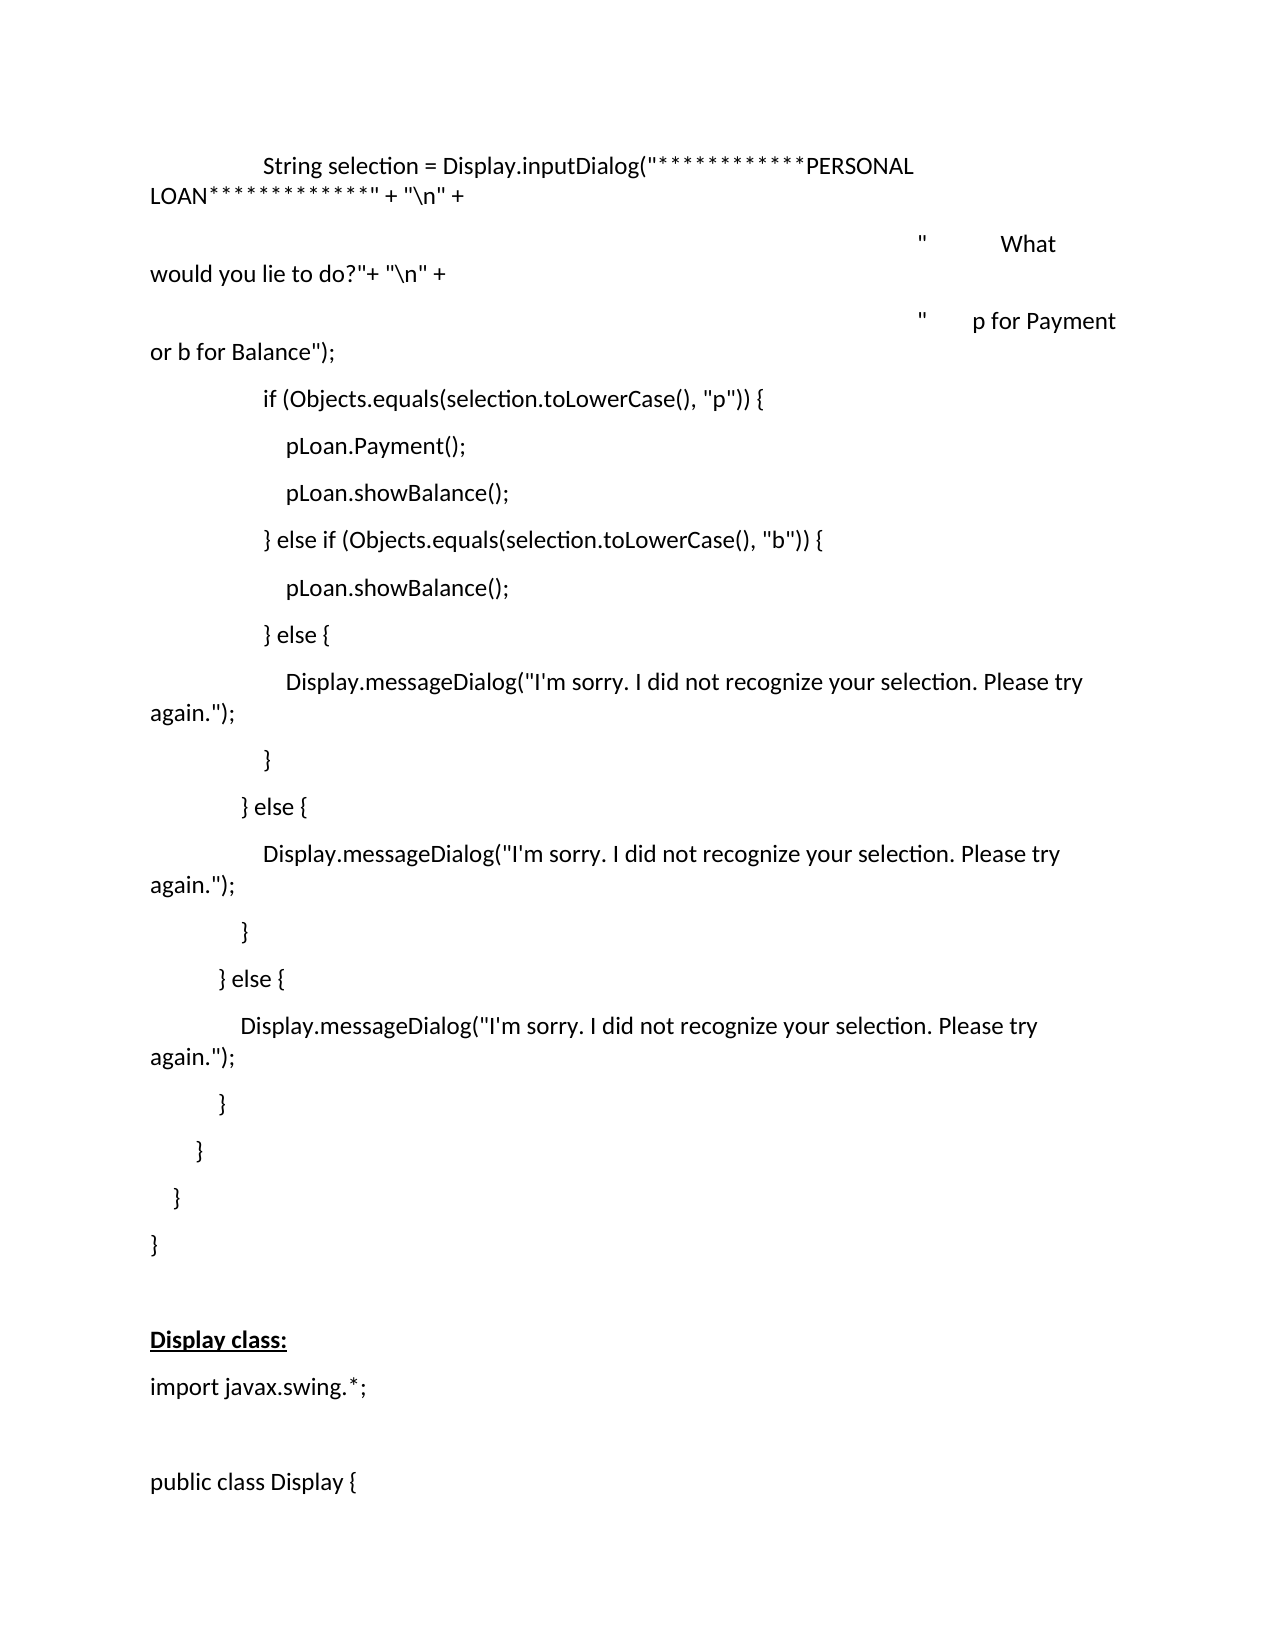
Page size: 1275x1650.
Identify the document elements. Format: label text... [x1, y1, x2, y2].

text } [150, 1182, 1125, 1213]
text pLoan.showBalance(); [150, 477, 1125, 508]
text } [150, 744, 1125, 774]
text } [150, 916, 1125, 947]
text } else if (Objects.equals(selection.toLowerCase(), "b")) { [150, 525, 1125, 555]
text pLoan.showBalance(); [150, 572, 1125, 602]
text Display.messageDialog("I'm sorry. I did not recognize your selection. Please try again."); [150, 666, 1125, 727]
text } else { [150, 963, 1125, 994]
text Display.messageDialog("I'm sorry. I did not recognize your selection. Please try again."); [150, 838, 1125, 899]
text if (Objects.equals(selection.toLowerCase(), "p")) { [150, 383, 1125, 414]
text " What would you lie to do?"+ "\n" + [150, 228, 1125, 289]
text Display.messageDialog("I'm sorry. I did not recognize your selection. Please try again."); [150, 1010, 1125, 1071]
text } [150, 1088, 1125, 1119]
text public class Display { [150, 1466, 1125, 1496]
text pLoan.Payment(); [150, 430, 1125, 461]
text } [150, 1230, 1125, 1260]
text } [150, 1135, 1125, 1166]
text } else { [150, 791, 1125, 822]
text import javax.swing.*; [150, 1371, 1125, 1402]
text " p for Payment or b for Balance"); [150, 305, 1125, 366]
text } else { [150, 619, 1125, 649]
text Display class: [150, 1324, 1125, 1354]
text String selection = Display.inputDialog("************PERSONAL LOAN*************" + "\n" + [150, 150, 1125, 211]
